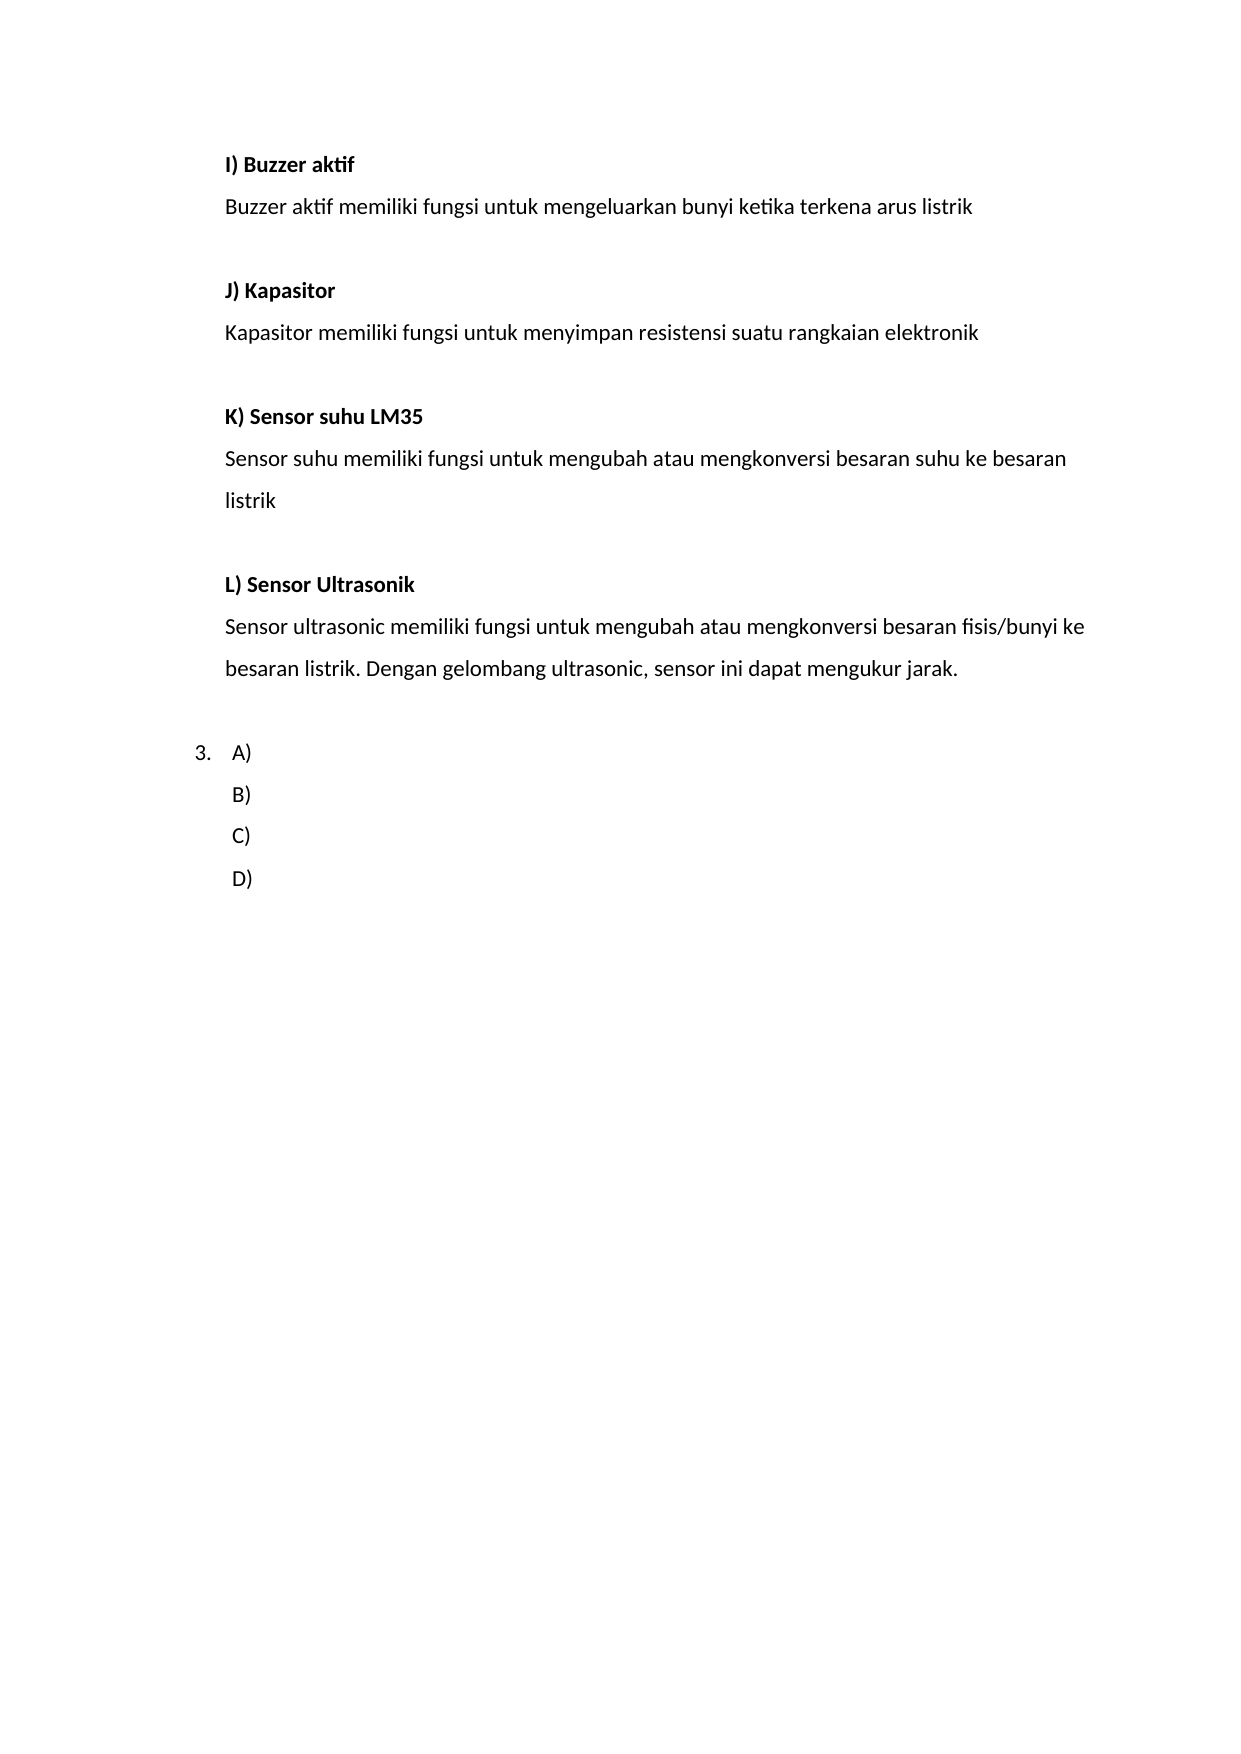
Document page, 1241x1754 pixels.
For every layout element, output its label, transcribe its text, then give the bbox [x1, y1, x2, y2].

list B) [232, 780, 1090, 808]
list Kapasitor memiliki fungsi untuk menyimpan resistensi suatu rangkaian elektronik [225, 318, 1090, 346]
list D) [232, 864, 1090, 892]
list Sensor suhu memiliki fungsi untuk mengubah atau mengkonversi besaran suhu ke besaran listrik [225, 444, 1090, 514]
list C) [232, 822, 1090, 850]
list Buzzer aktif memiliki fungsi untuk mengeluarkan bunyi ketika terkena arus listrik [225, 192, 1090, 220]
list L) Sensor Ultrasonik [225, 570, 1090, 598]
list K) Sensor suhu LM35 [225, 402, 1090, 430]
list A) [194, 738, 1090, 766]
list Sensor ultrasonic memiliki fungsi untuk mengubah atau mengkonversi besaran fisis/bunyi ke besaran listrik. Dengan gelombang ultrasonic, sensor ini dapat mengukur jarak. [225, 612, 1090, 682]
list I) Buzzer aktif [225, 150, 1090, 178]
list J) Kapasitor [225, 276, 1090, 304]
